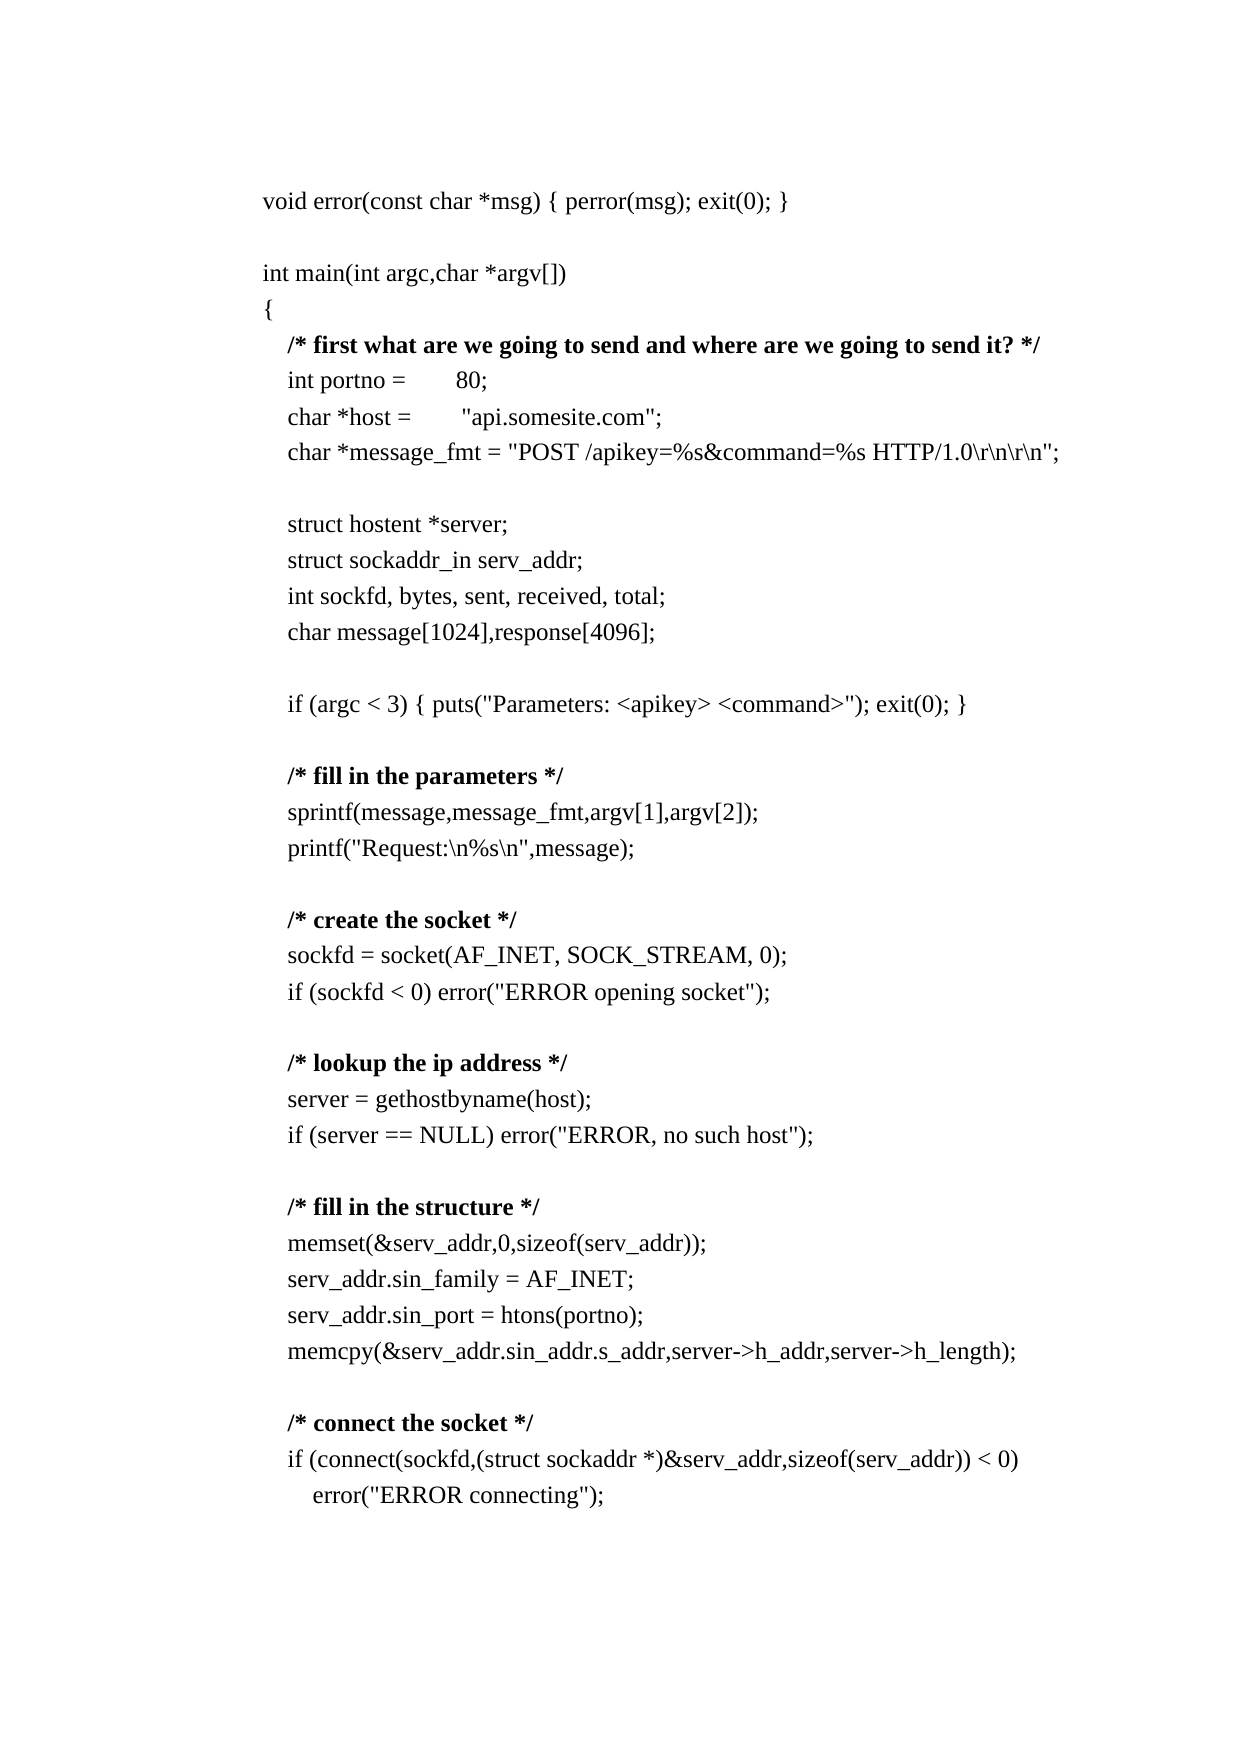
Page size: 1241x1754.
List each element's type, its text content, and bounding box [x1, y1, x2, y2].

list memcpy(&serv_addr.sin_addr.s_addr,server->h_addr,server->h_length); [262, 1336, 1090, 1365]
list int main(int argc,char *argv[]) [262, 258, 1090, 287]
list if (sockfd < 0) error("ERROR opening socket"); [262, 977, 1090, 1005]
list /* fill in the structure */ [262, 1192, 1090, 1221]
list printf("Request:\n%s\n",message); [262, 833, 1090, 862]
list /* lookup the ip address */ [262, 1048, 1090, 1077]
list { [262, 294, 1090, 322]
list struct hostent *server; [262, 509, 1090, 538]
list server = gethostbyname(host); [262, 1084, 1090, 1113]
list /* fill in the parameters */ [262, 761, 1090, 790]
list memset(&serv_addr,0,sizeof(serv_addr)); [262, 1228, 1090, 1257]
list char *message_fmt = "POST /apikey=%s&command=%s HTTP/1.0\r\n\r\n"; [262, 437, 1090, 466]
list if (server == NULL) error("ERROR, no such host"); [262, 1120, 1090, 1149]
list /* first what are we going to send and where are we going to send it? */ [262, 330, 1090, 358]
list serv_addr.sin_port = htons(portno); [262, 1300, 1090, 1329]
list int portno = 80; [262, 366, 1090, 394]
list sockfd = socket(AF_INET, SOCK_STREAM, 0); [262, 941, 1090, 969]
list serv_addr.sin_family = AF_INET; [262, 1264, 1090, 1293]
list struct sockaddr_in serv_addr; [262, 545, 1090, 574]
list if (argc < 3) { puts("Parameters: <apikey> <command>"); exit(0); } [262, 689, 1090, 718]
list /* connect the socket */ [262, 1408, 1090, 1437]
list error("ERROR connecting"); [262, 1480, 1090, 1508]
list /* create the socket */ [262, 905, 1090, 933]
list void error(const char *msg) { perror(msg); exit(0); } [262, 186, 1090, 215]
list int sockfd, bytes, sent, received, total; [262, 581, 1090, 610]
list sprintf(message,message_fmt,argv[1],argv[2]); [262, 797, 1090, 826]
list char *host = "api.somesite.com"; [262, 402, 1090, 430]
list if (connect(sockfd,(struct sockaddr *)&serv_addr,sizeof(serv_addr)) < 0) [262, 1444, 1090, 1472]
list char message[1024],response[4096]; [262, 617, 1090, 646]
